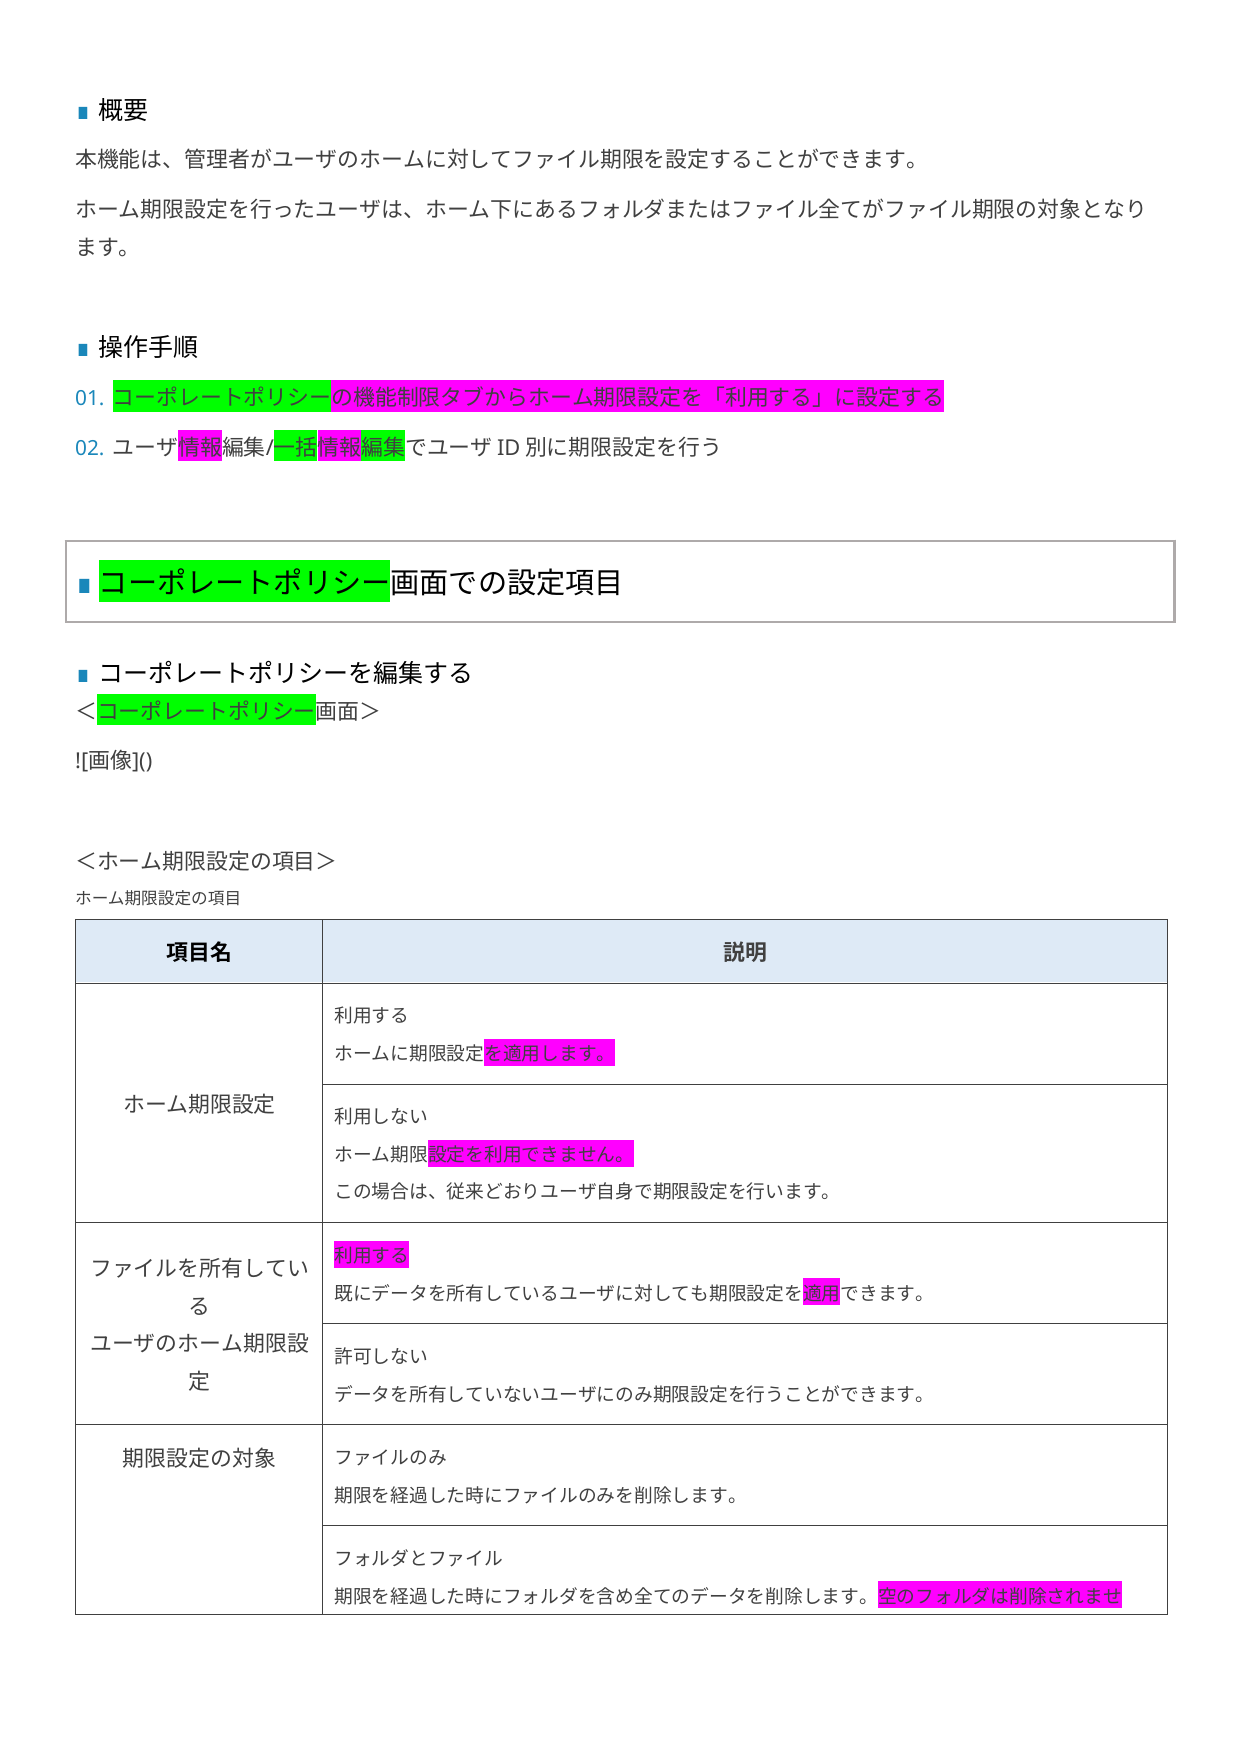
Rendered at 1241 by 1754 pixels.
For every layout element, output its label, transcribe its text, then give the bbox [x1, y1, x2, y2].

text ![画像]() [75, 741, 1165, 778]
list ユーザ情報編集/一括情報編集でユーザID別に期限設定を行う [75, 427, 1165, 464]
table_cell 利用する 既にデータを所有しているユーザに対しても期限設定を適用できます。 [323, 1223, 1167, 1323]
table_cell 期限設定の対象 [76, 1425, 322, 1614]
text コーポレートポリシーを編集する [75, 653, 1165, 691]
subtitle ホーム期限設定の項目 [75, 878, 1165, 916]
table_cell 利用しない ホーム期限設定を利用できません。 この場合は、従来どおりユーザ自身で期限設定を行います。 [323, 1085, 1167, 1222]
table_cell ホーム期限設定 [76, 984, 322, 1222]
text ＜ホーム期限設定の項目＞ [75, 841, 1165, 878]
text 操作手順 [75, 327, 1165, 364]
table_header 項目名 [76, 920, 322, 982]
text 概要 [75, 89, 1165, 127]
table_cell 利用する ホームに期限設定を適用します。 [323, 984, 1167, 1083]
table_cell 許可しない データを所有していないユーザにのみ期限設定を行うことができます。 [323, 1324, 1167, 1424]
table_cell ファイルのみ 期限を経過した時にファイルのみを削除します。 [323, 1425, 1167, 1525]
text ホーム期限設定を行ったユーザは、ホーム下にあるフォルダまたはファイル全てがファイル期限の対象となります。 [75, 189, 1165, 264]
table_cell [323, 1526, 1167, 1614]
text コーポレートポリシー画面での設定項目 [67, 542, 1173, 621]
table_cell ファイルを所有している ユーザのホーム期限設定 [76, 1223, 322, 1424]
text ＜コーポレートポリシー画面＞ [75, 691, 1165, 728]
table_header 説明 [323, 920, 1167, 982]
list コーポレートポリシーの機能制限タブからホーム期限設定を「利用する」に設定する [75, 377, 1165, 414]
text 本機能は、管理者がユーザのホームに対してファイル期限を設定することができます。 [75, 139, 1165, 177]
